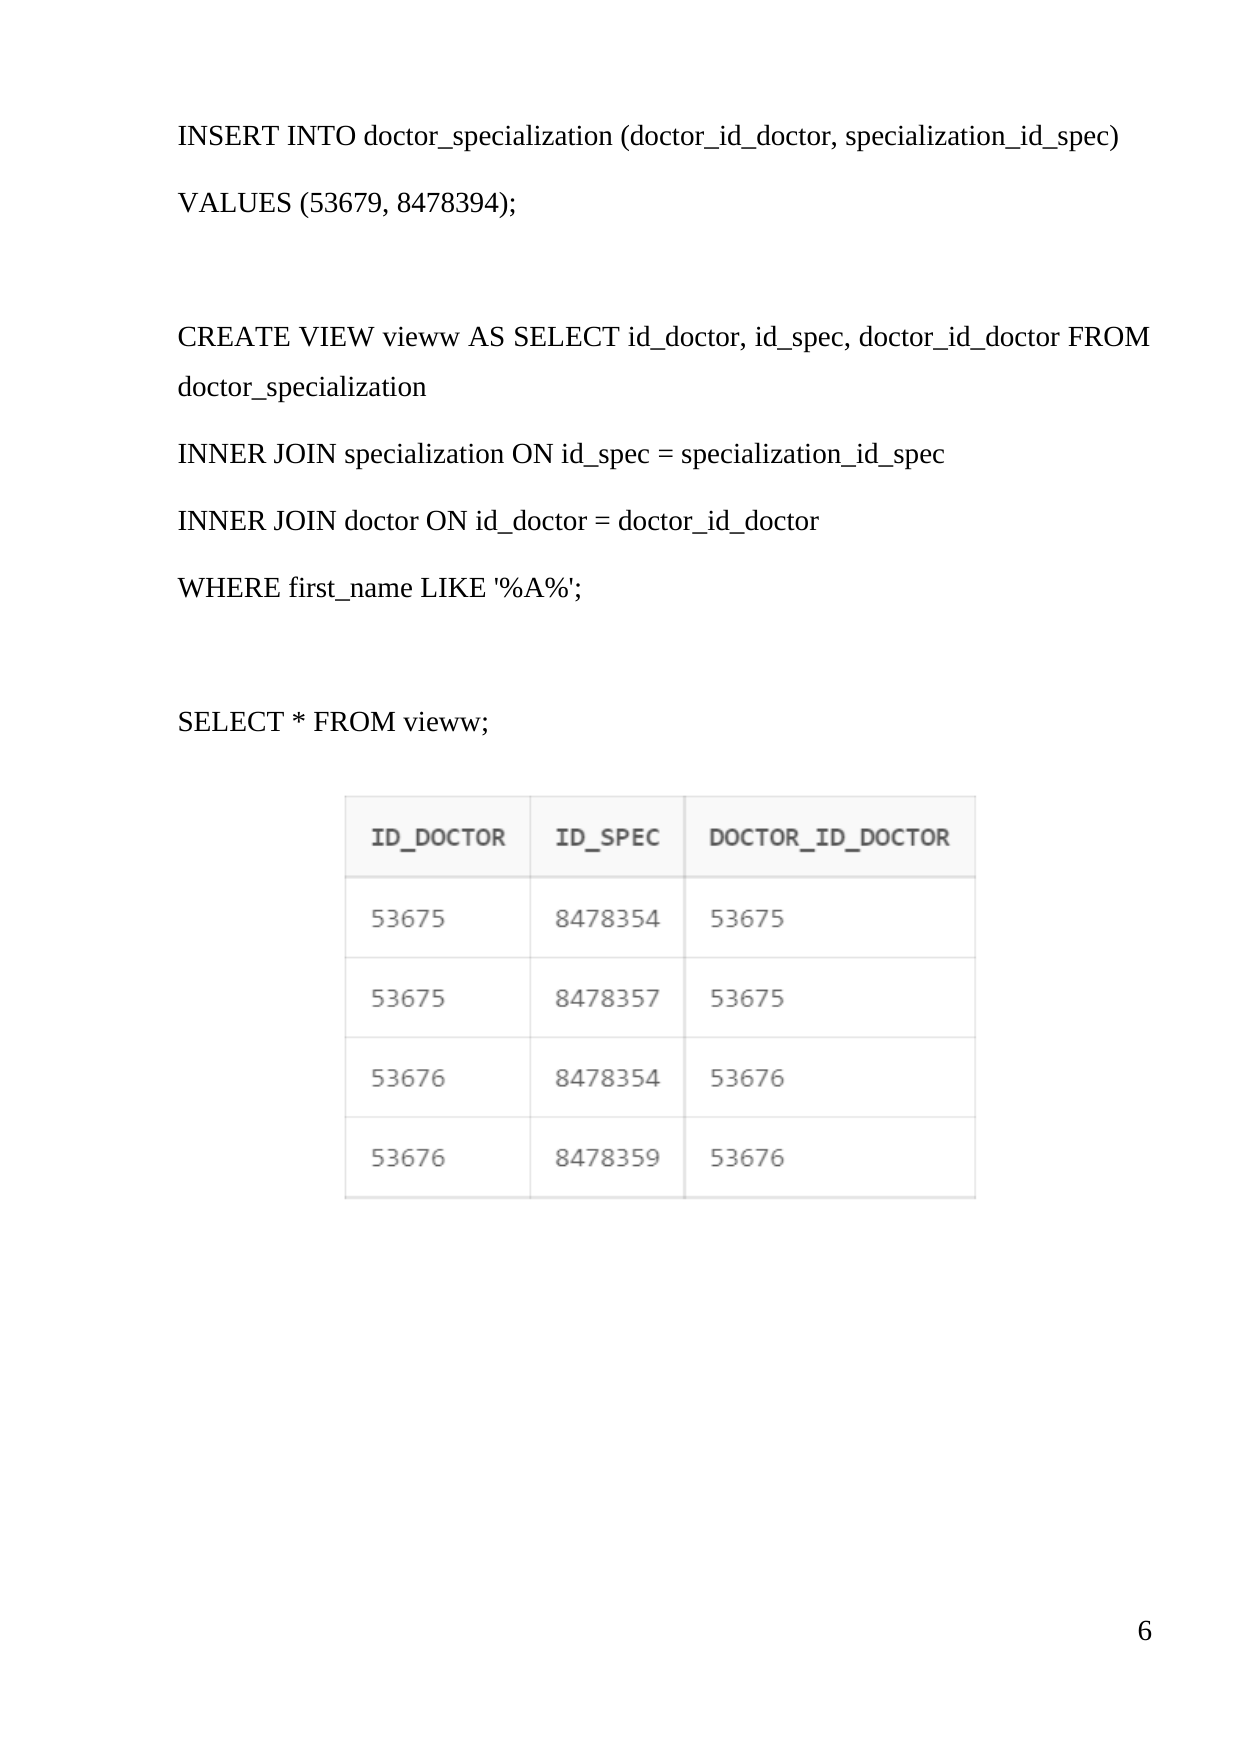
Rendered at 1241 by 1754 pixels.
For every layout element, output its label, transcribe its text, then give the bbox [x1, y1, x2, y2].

text INNER JOIN doctor ON id_doctor = doctor_id_doctor [177, 503, 1152, 537]
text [177, 118, 1152, 152]
text VALUES (53679, 8478394); [177, 185, 1152, 219]
picture [334, 771, 995, 1215]
text SELECT * FROM vieww; [177, 704, 1152, 738]
text INNER JOIN specialization ON id_spec = specialization_id_spec [177, 436, 1152, 470]
text CREATE VIEW vieww AS SELECT id_doctor, id_spec, doctor_id_doctor FROM doctor_specialization [177, 319, 1152, 403]
text WHERE first_name LIKE '%А%'; [177, 570, 1152, 604]
